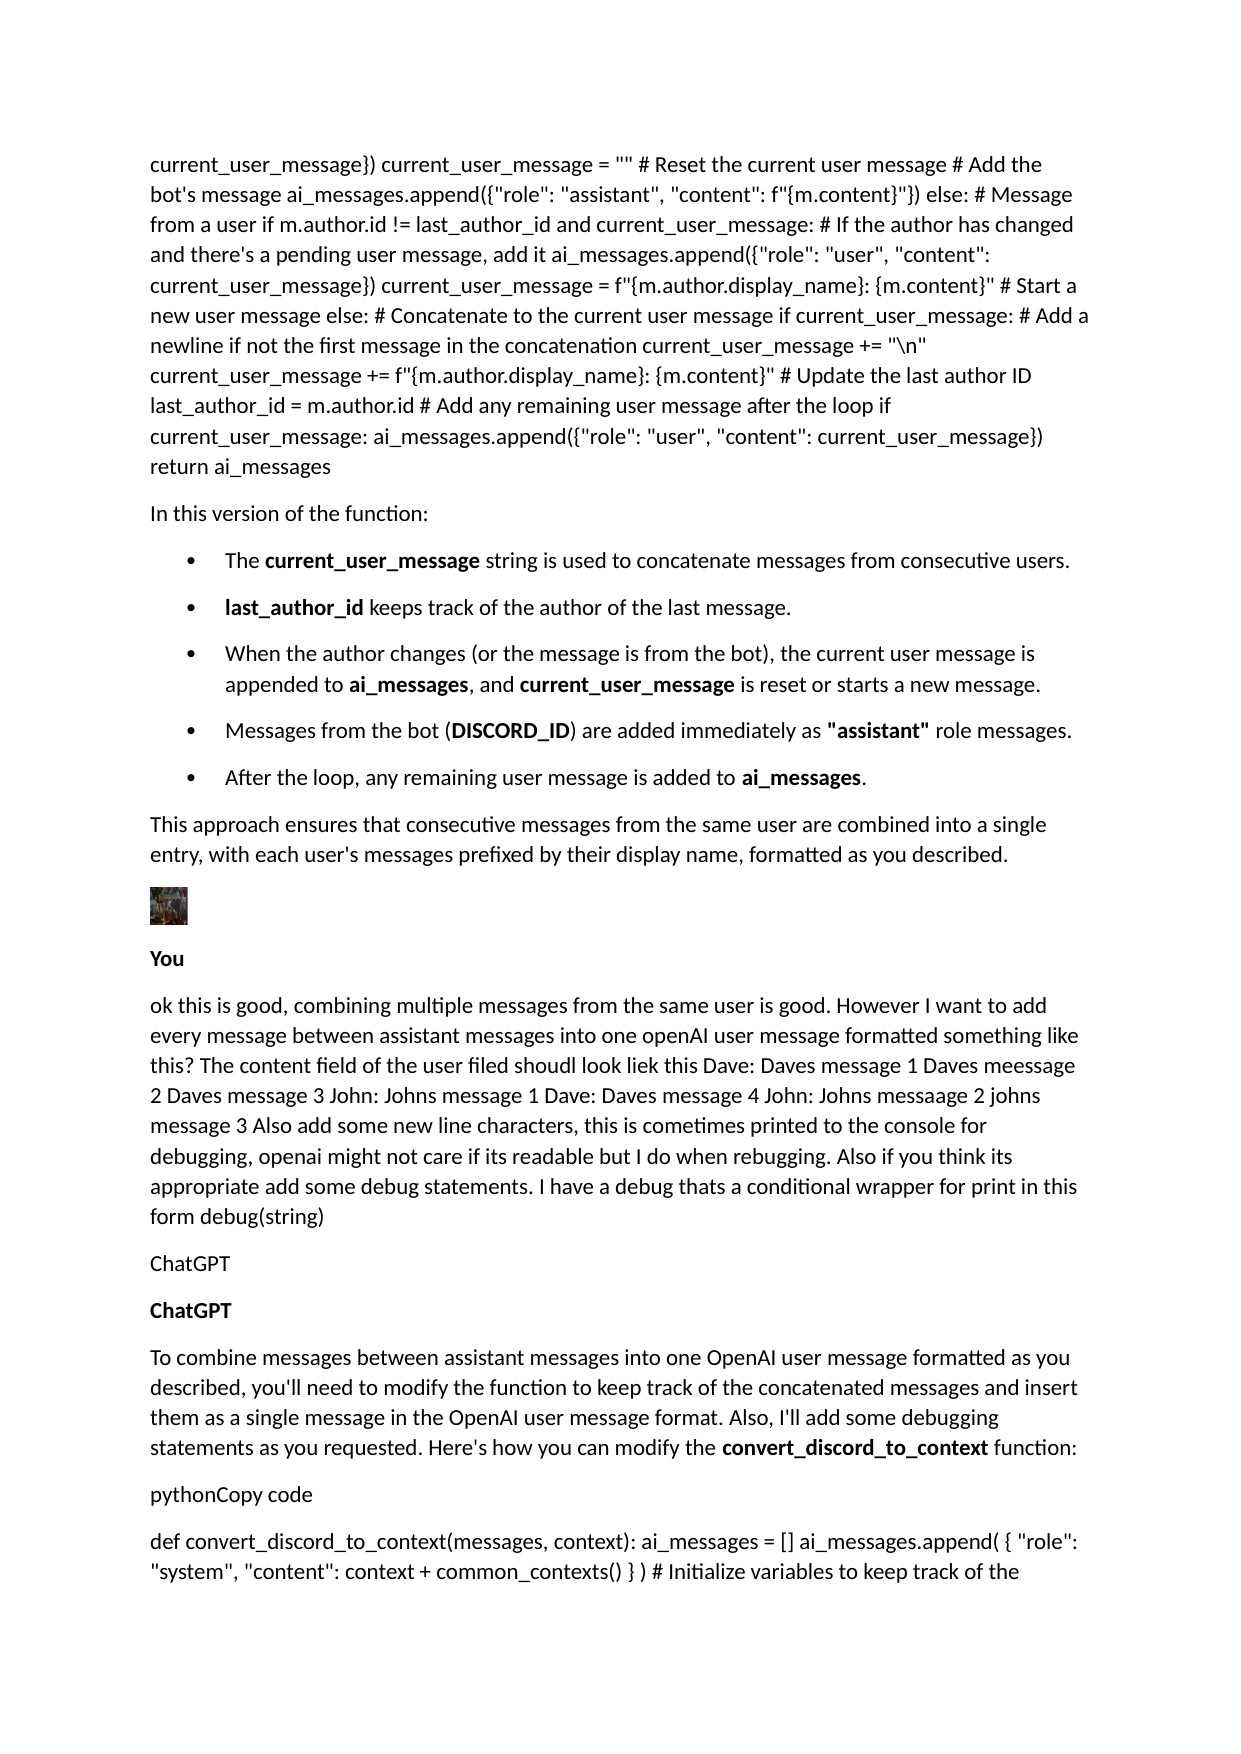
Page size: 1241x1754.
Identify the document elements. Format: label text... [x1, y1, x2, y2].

text This approach ensures that consecutive messages from the same user are combined into a single entry, with each user's messages prefixed by their display name, formatted as you described. [150, 810, 1090, 869]
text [150, 150, 1090, 480]
text ChatGPT [150, 1296, 1090, 1324]
picture [150, 887, 188, 925]
text You [150, 944, 1090, 972]
text To combine messages between assistant messages into one OpenAI user message formatted as you described, you'll need to modify the function to keep track of the concatenated messages and insert them as a single message in the OpenAI user message format. Also, I'll add some debugging statements as you requested. Here's how you can modify the convert_discord_to_context function: [150, 1343, 1090, 1461]
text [150, 1527, 1090, 1585]
list When the author changes (or the message is from the bot), the current user message is appended to ai_messages, and current_user_message is reset or starts a new message. [187, 639, 1090, 698]
list last_author_id keeps track of the author of the last message. [187, 593, 1090, 621]
list The current_user_message string is used to concatenate messages from consecutive users. [187, 546, 1090, 574]
text In this version of the function: [150, 499, 1090, 527]
text ChatGPT [150, 1249, 1090, 1277]
text pythonCopy code [150, 1480, 1090, 1508]
list After the loop, any remaining user message is added to ai_messages. [187, 763, 1090, 792]
list Messages from the bot (DISCORD_ID) are added immediately as "assistant" role messages. [187, 717, 1090, 745]
text ok this is good, combining multiple messages from the same user is good. However I want to add every message between assistant messages into one openAI user message formatted something like this? The content field of the user filed shoudl look liek this Dave: Daves message 1 Daves meessage 2 Daves message 3 John: Johns message 1 Dave: Daves message 4 John: Johns messaage 2 johns message 3 Also add some new line characters, this is cometimes printed to the console for debugging, openai might not care if its readable but I do when rebugging. Also if you think its appropriate add some debug statements. I have a debug thats a conditional wrapper for print in this form debug(string) [150, 991, 1090, 1230]
